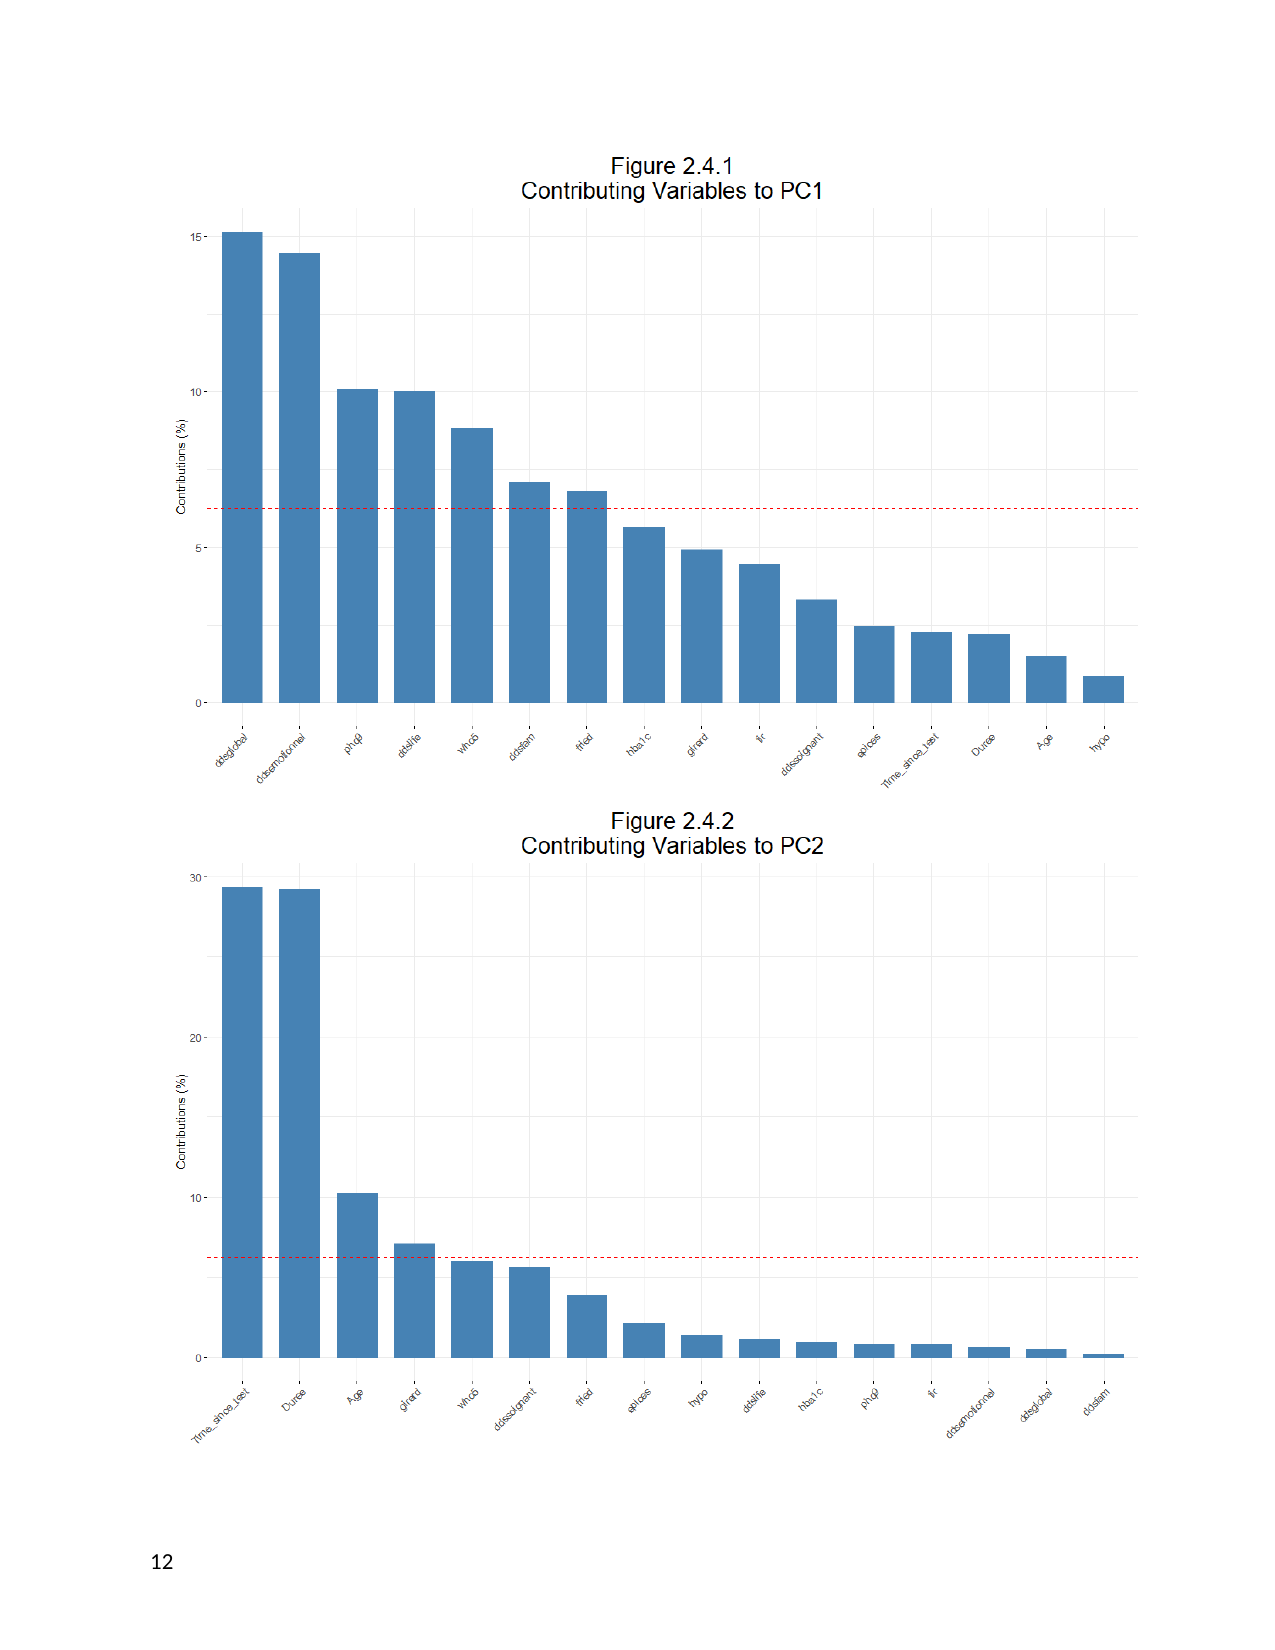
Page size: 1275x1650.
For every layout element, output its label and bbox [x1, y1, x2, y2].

picture [168, 150, 1144, 800]
picture [168, 804, 1144, 1455]
